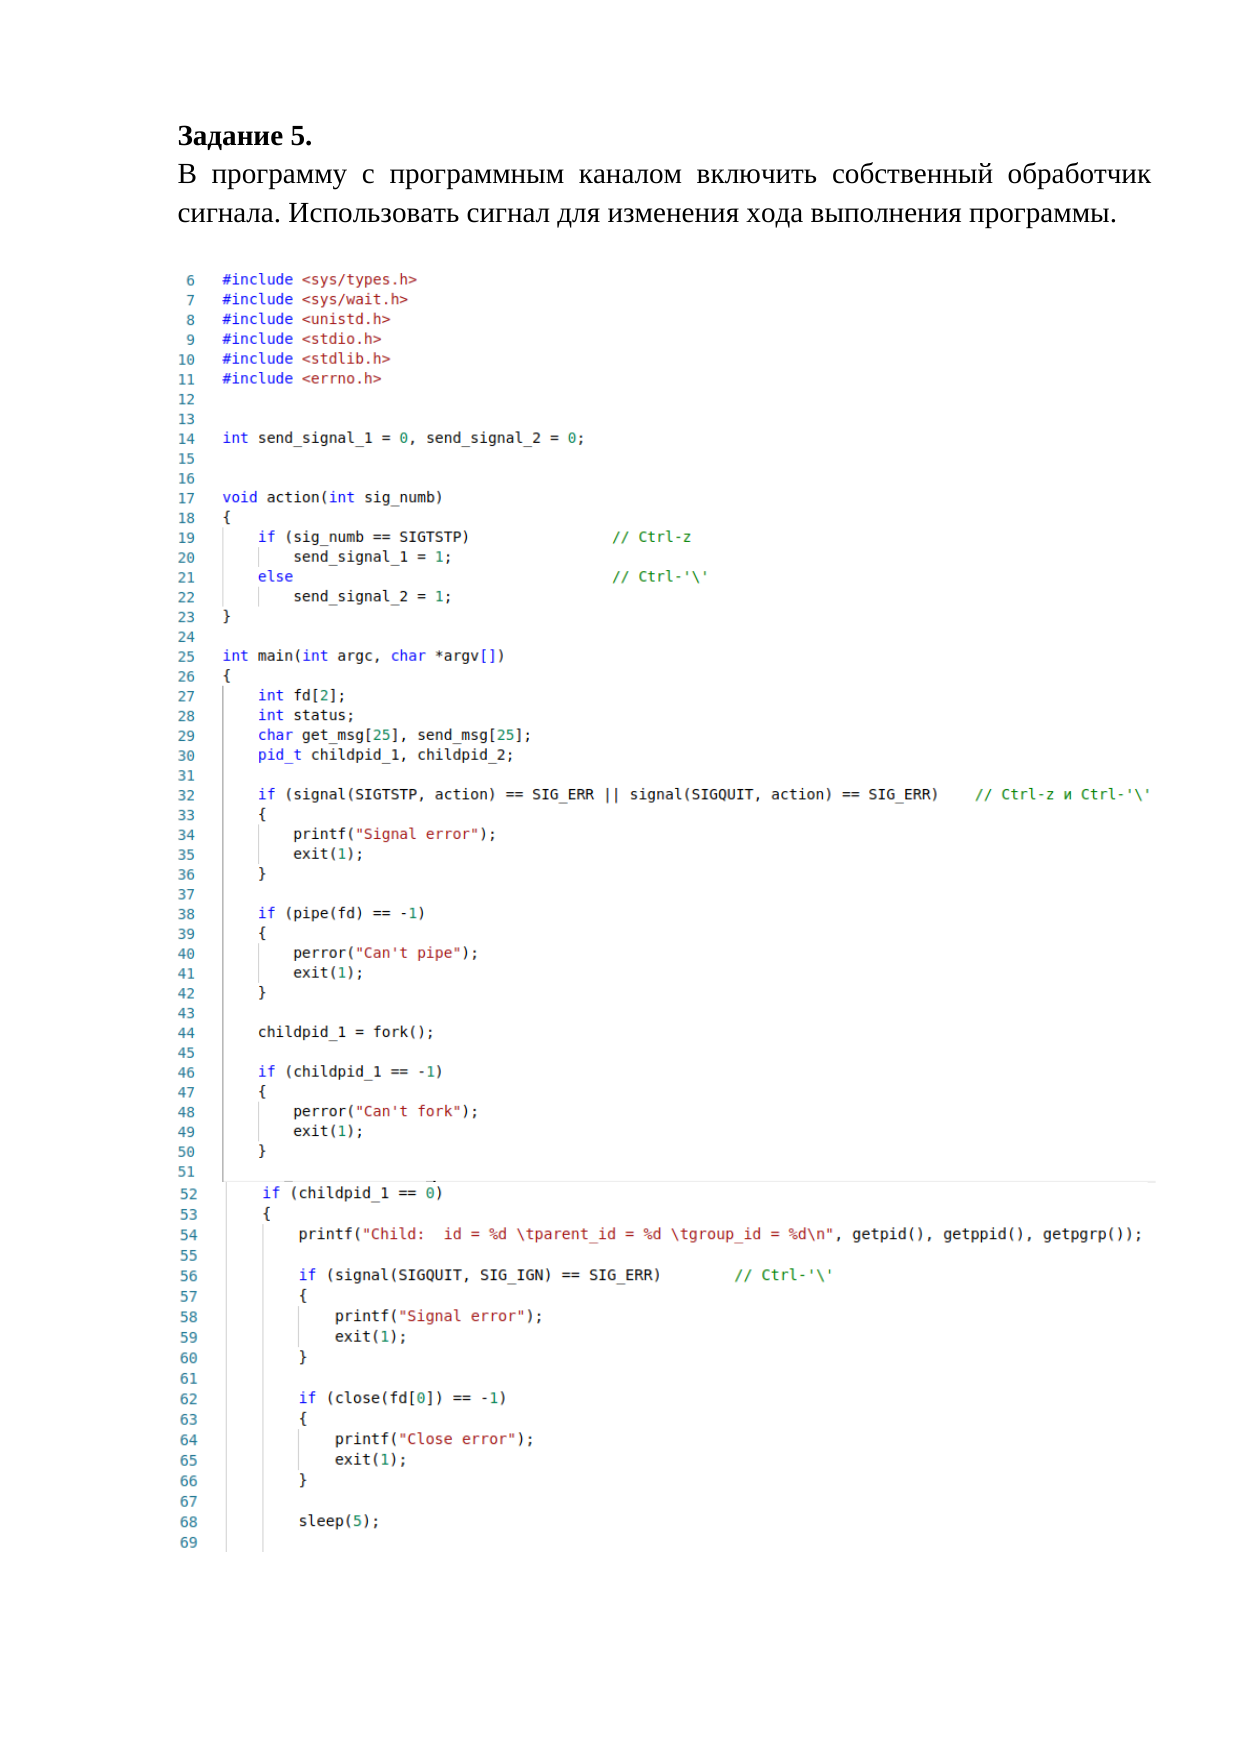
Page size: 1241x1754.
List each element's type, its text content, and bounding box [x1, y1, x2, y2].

text Задание 5. [177, 118, 1152, 152]
text В программу с программным каналом включить собственный обработчик сигнала. Использовать сигнал для изменения хода выполнения программы. [177, 157, 1152, 229]
picture [173, 272, 1156, 1552]
